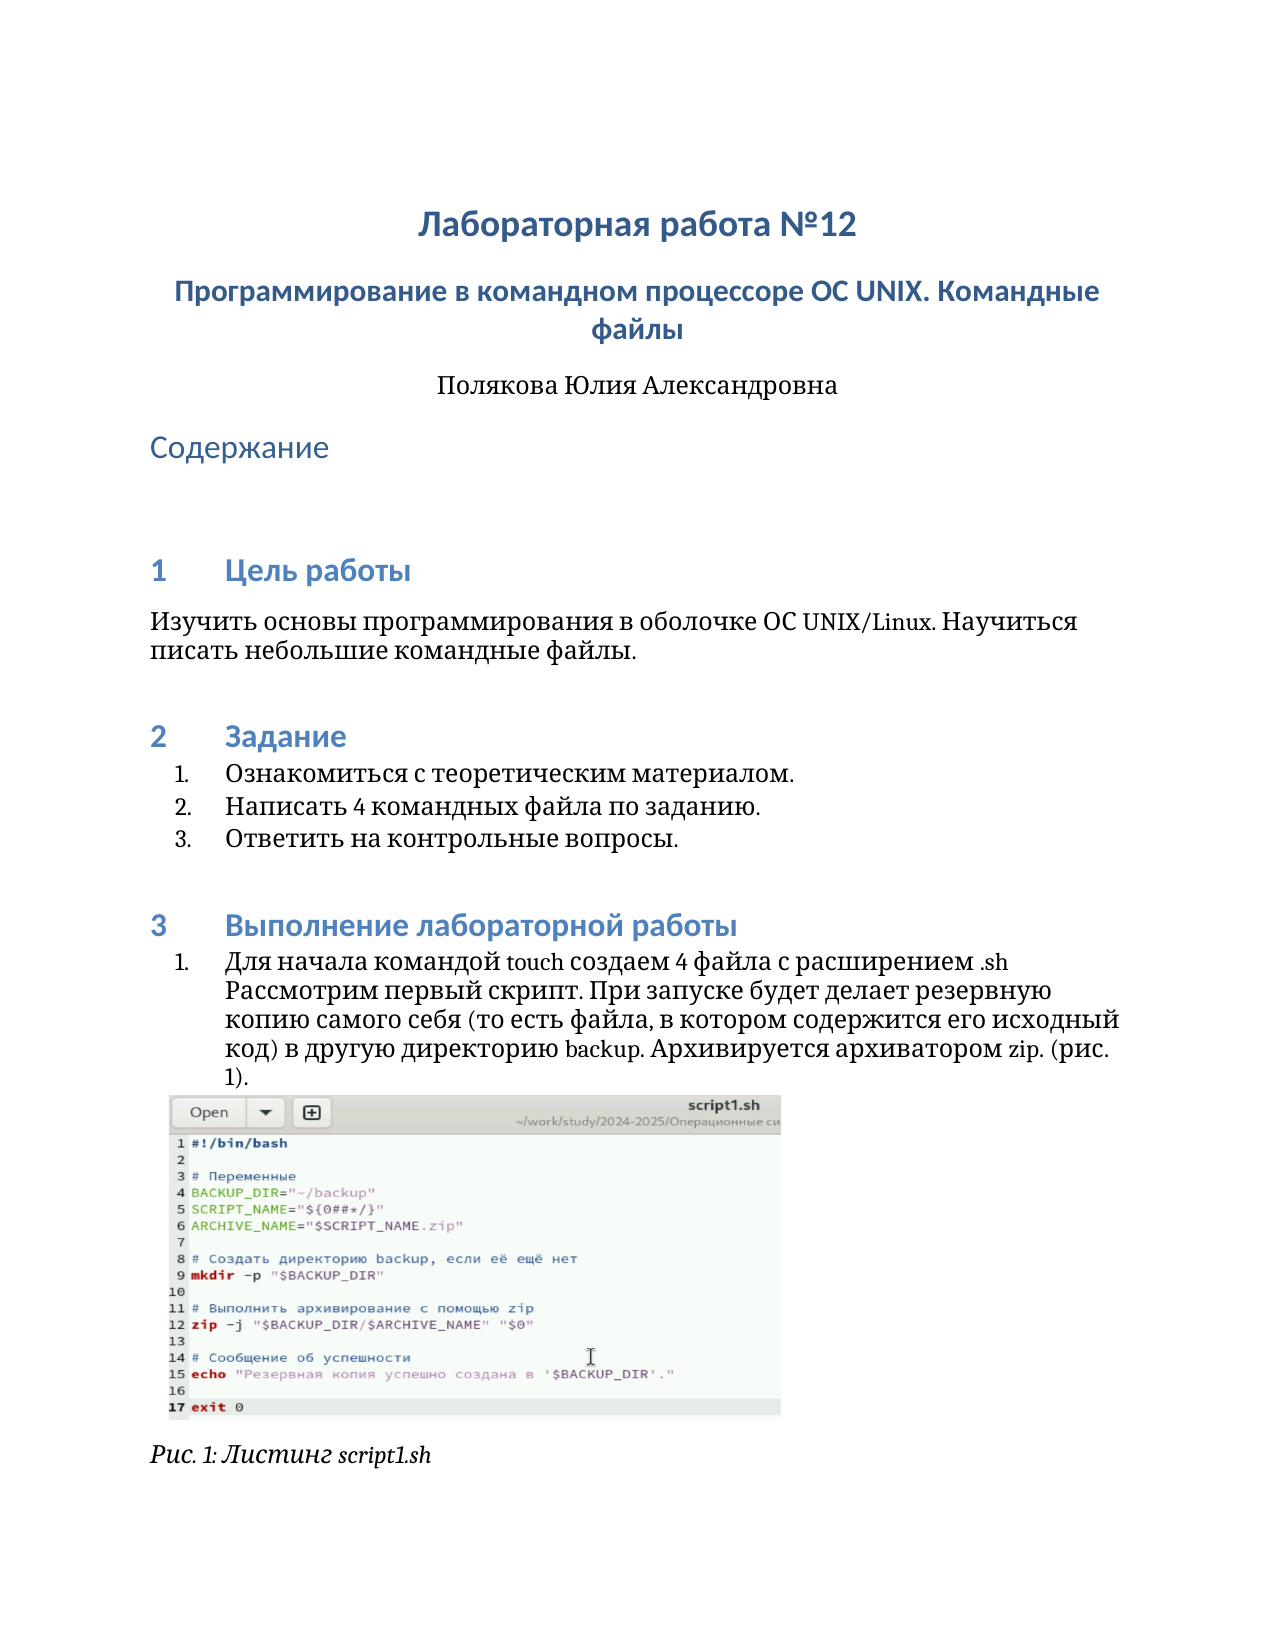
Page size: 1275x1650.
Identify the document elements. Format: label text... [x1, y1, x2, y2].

text Полякова Юлия Александровна [150, 372, 1125, 401]
text Изучить основы программирования в оболочке ОС UNIX/Linux. Научиться писать небольшие командные файлы. [150, 608, 1125, 666]
picture [168, 1095, 782, 1420]
subtitle 2 Задание [150, 716, 1125, 756]
subtitle Программирование в командном процессоре ОС UNIX. Командные файлы [150, 271, 1125, 347]
subtitle 1 Цель работы [150, 548, 1125, 589]
list Ответить на контрольные вопросы. [175, 825, 1125, 854]
list Для начала командой touch создаем 4 файла с расширением .sh Рассмотрим первый скрипт. При запуске будет делает резервную копию самого себя (то есть файла, в котором содержится его исходный код) в другую директорию backup. Архивируется архиватором zip. (рис. 1). [175, 948, 1125, 1092]
list Написать 4 командных файла по заданию. [175, 792, 1125, 821]
subtitle 3 Выполнение лабораторной работы [150, 904, 1125, 944]
list Ознакомиться с теоретическим материалом. [175, 760, 1125, 789]
title Лабораторная работа №12 [150, 200, 1125, 246]
text Рис. 1: Листинг script1.sh [150, 1441, 1125, 1469]
